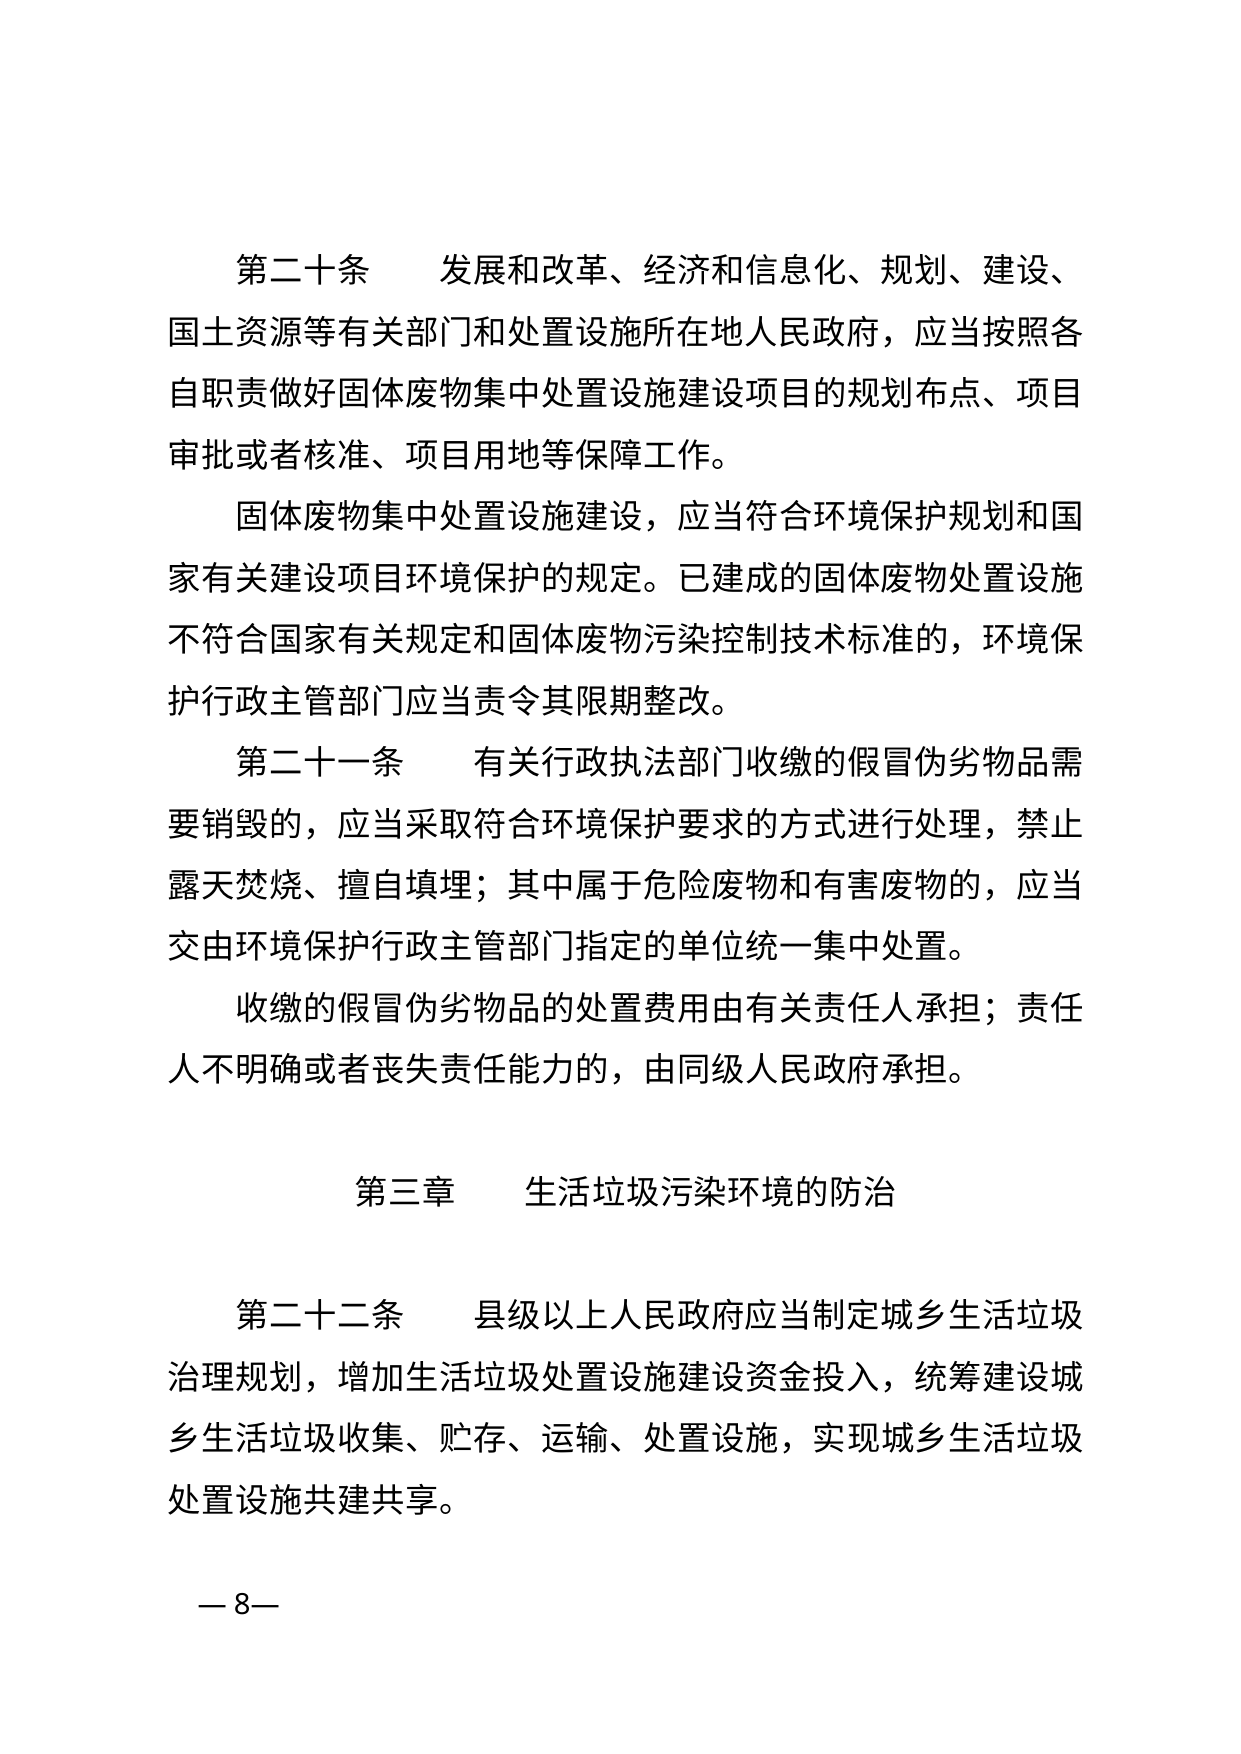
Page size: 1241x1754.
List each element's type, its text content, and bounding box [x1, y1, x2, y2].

text 收缴的假冒伪劣物品的处置费用由有关责任人承担；责任人不明确或者丧失责任能力的，由同级人民政府承担。 [168, 975, 1084, 1098]
text 第二十二条 县级以上人民政府应当制定城乡生活垃圾治理规划，增加生活垃圾处置设施建设资金投入，统筹建设城乡生活垃圾收集、贮存、运输、处置设施，实现城乡生活垃圾处置设施共建共享。 [168, 1282, 1084, 1528]
text 第三章 生活垃圾污染环境的防治 [168, 1159, 1084, 1221]
text 第二十一条 有关行政执法部门收缴的假冒伪劣物品需要销毁的，应当采取符合环境保护要求的方式进行处理，禁止露天焚烧、擅自填埋；其中属于危险废物和有害废物的，应当交由环境保护行政主管部门指定的单位统一集中处置。 [168, 729, 1084, 975]
text 固体废物集中处置设施建设，应当符合环境保护规划和国家有关建设项目环境保护的规定。已建成的固体废物处置设施不符合国家有关规定和固体废物污染控制技术标准的，环境保护行政主管部门应当责令其限期整改。 [168, 483, 1084, 729]
text 第二十条 发展和改革、经济和信息化、规划、建设、国土资源等有关部门和处置设施所在地人民政府，应当按照各自职责做好固体废物集中处置设施建设项目的规划布点、项目审批或者核准、项目用地等保障工作。 [168, 238, 1084, 483]
